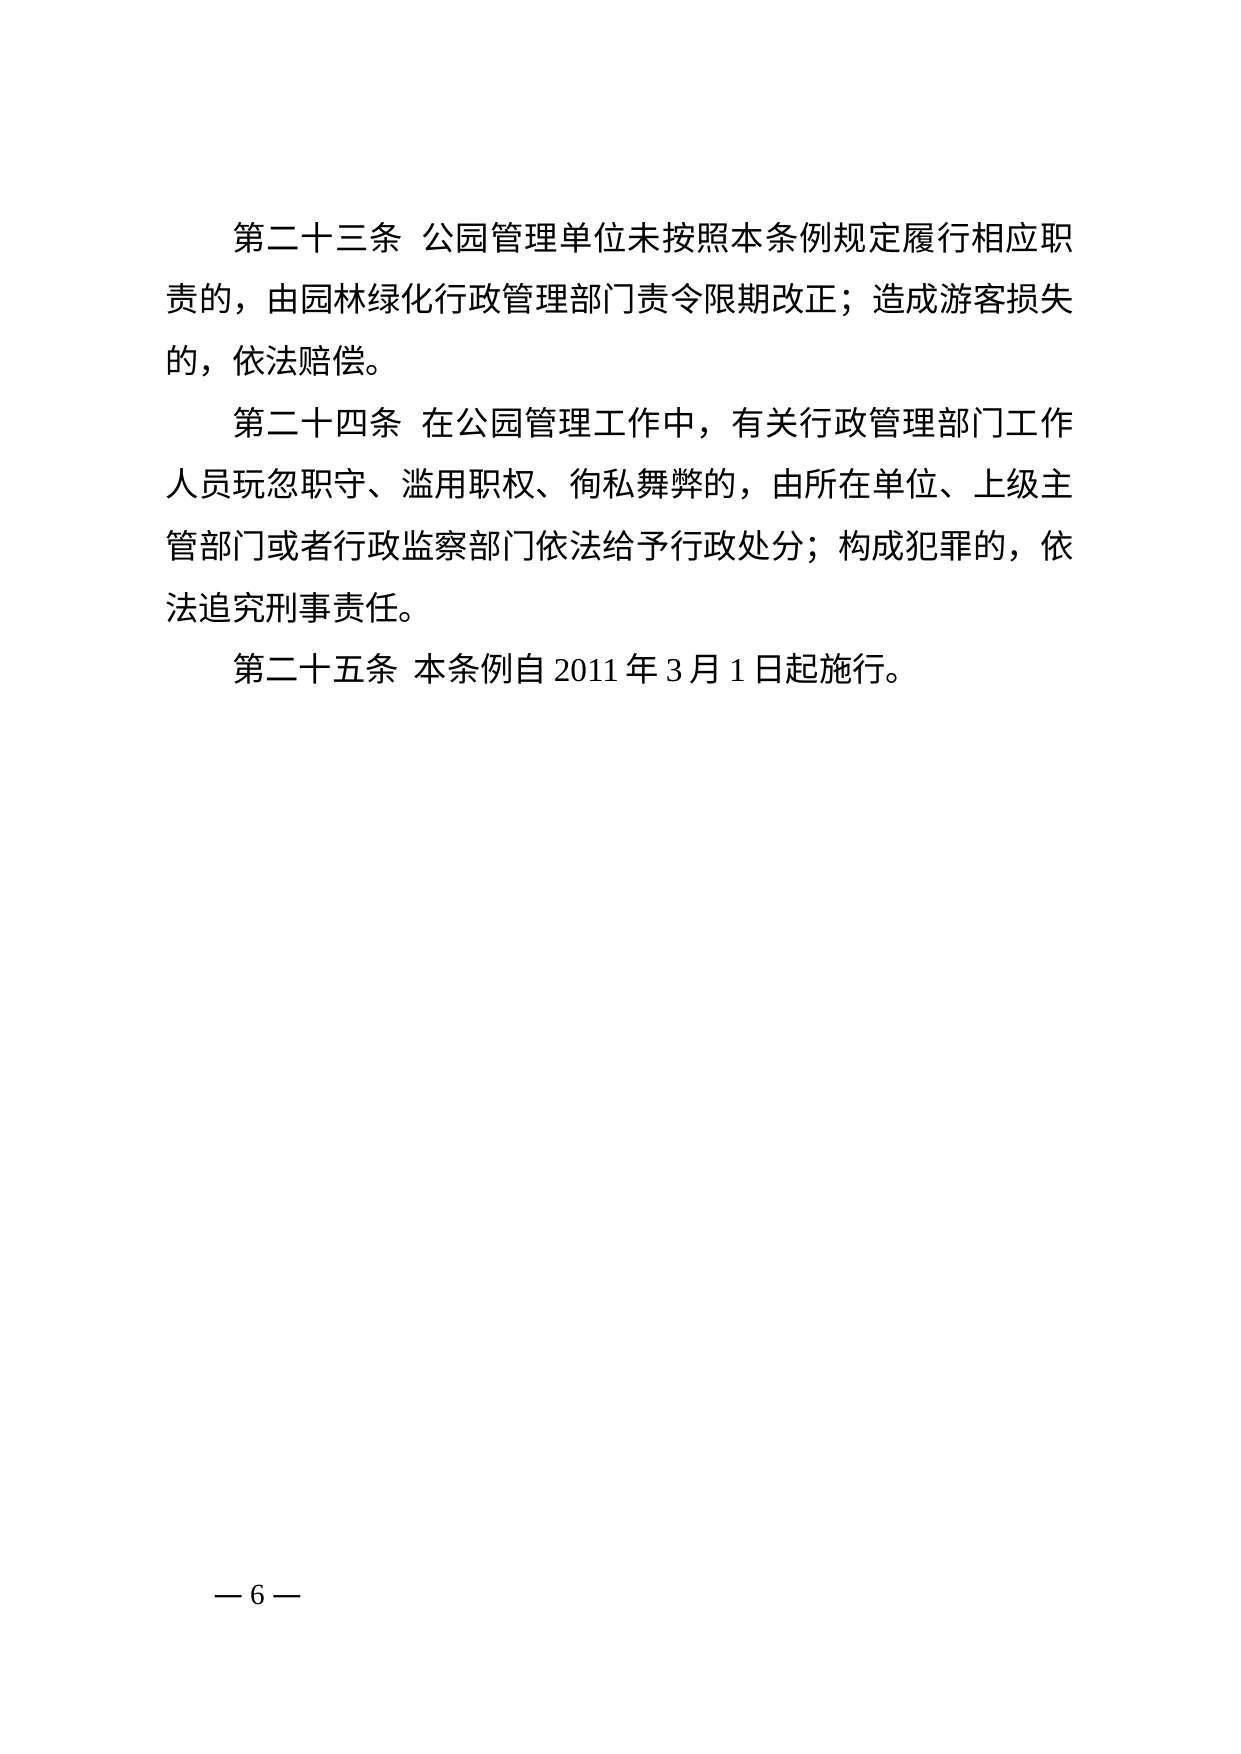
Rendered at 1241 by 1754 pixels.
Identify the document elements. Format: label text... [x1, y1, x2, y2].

text 第二十五条 本条例自2011年3月1日起施行。 [165, 632, 1075, 694]
text 第二十三条 公园管理单位未按照本条例规定履行相应职责的，由园林绿化行政管理部门责令限期改正；造成游客损失的，依法赔偿。 [165, 201, 1075, 386]
text 第二十四条 在公园管理工作中，有关行政管理部门工作人员玩忽职守、滥用职权、徇私舞弊的，由所在单位、上级主管部门或者行政监察部门依法给予行政处分；构成犯罪的，依法追究刑事责任。 [165, 386, 1075, 632]
